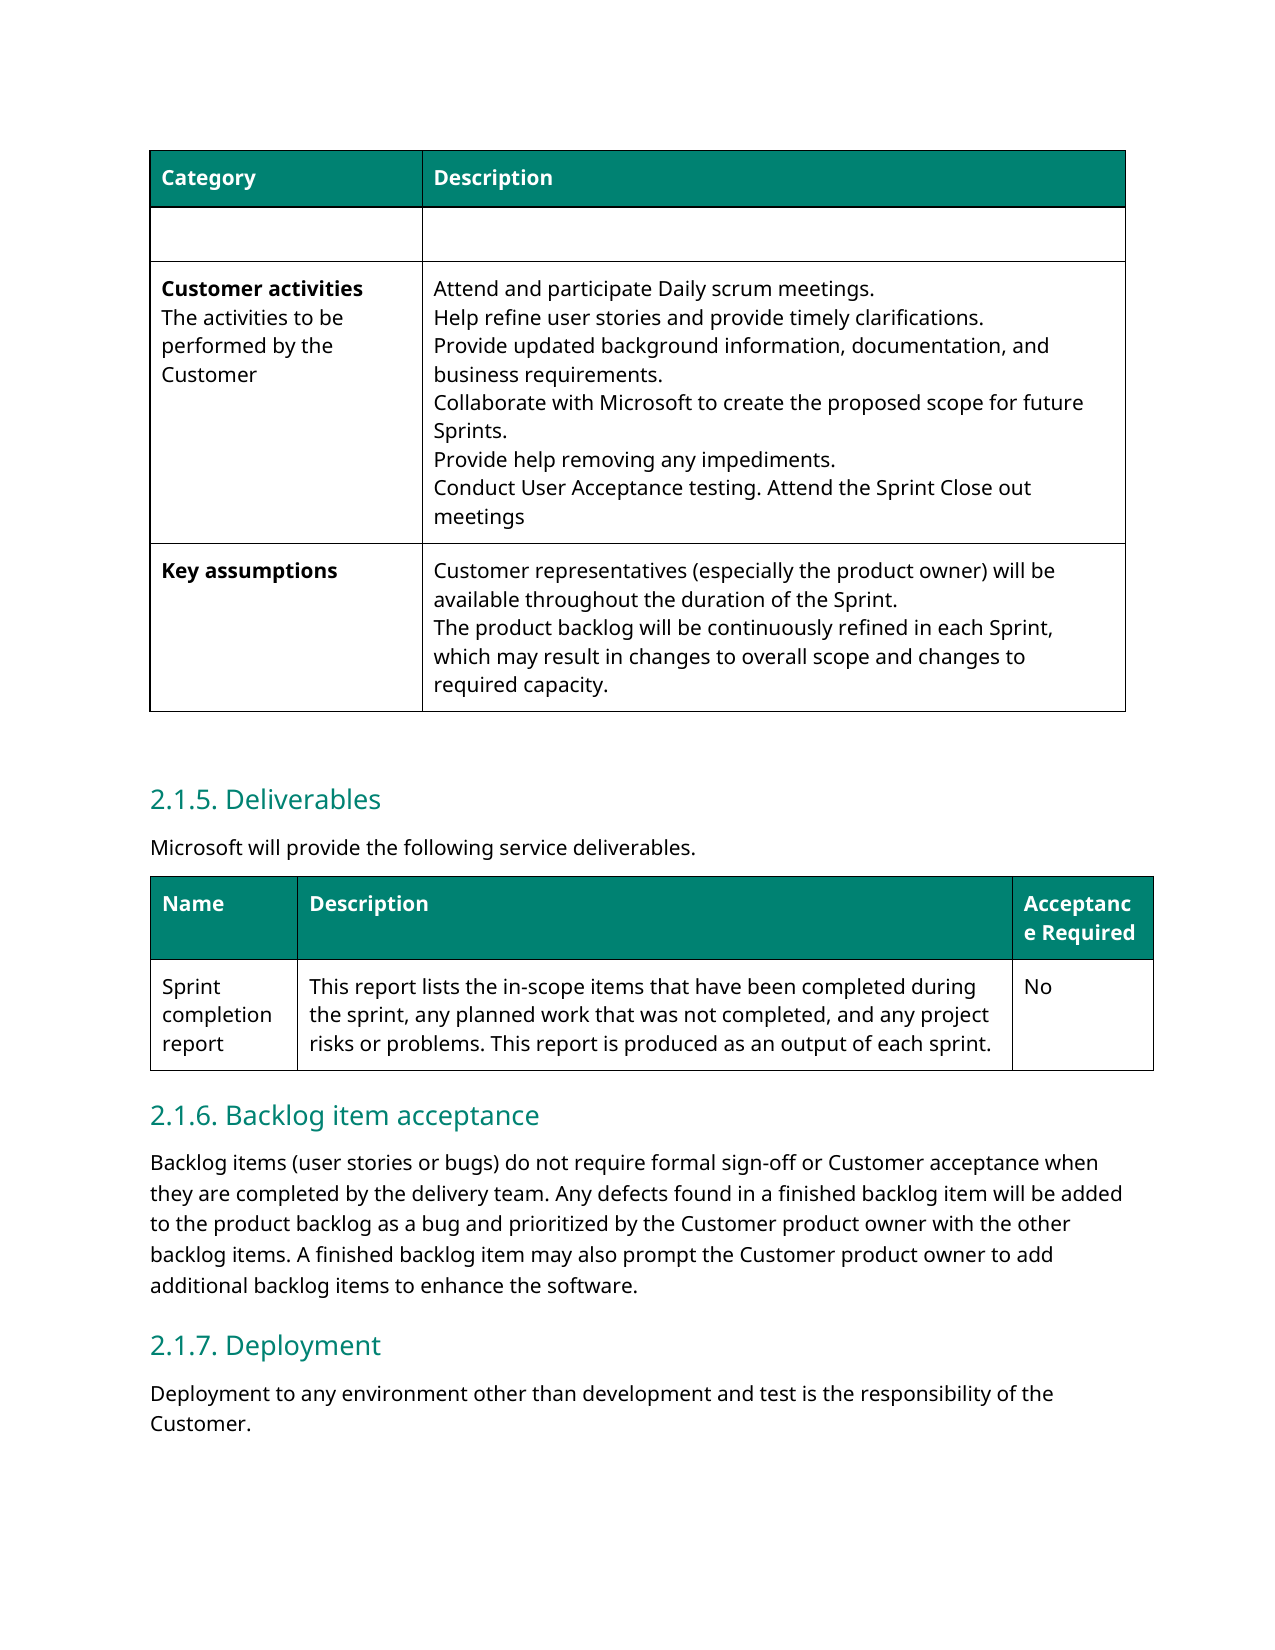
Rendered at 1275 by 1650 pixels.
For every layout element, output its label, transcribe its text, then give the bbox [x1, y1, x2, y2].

table_cell Sprint completion report [151, 960, 297, 1070]
table_cell No [1013, 960, 1153, 1070]
text Microsoft will provide the following service deliverables. [150, 833, 1125, 861]
table_cell This report lists the in-scope items that have been completed during the sprint, any planned work that was not completed, and any project risks or problems. This report is produced as an output of each sprint. [298, 960, 1012, 1070]
table_header Description [423, 151, 1125, 206]
table_cell Key assumptions [151, 544, 422, 711]
table_header Description [298, 877, 1012, 959]
table_header Name [151, 877, 297, 959]
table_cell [151, 208, 422, 261]
subtitle Deliverables [150, 780, 1125, 817]
table_header Category [151, 151, 422, 206]
text Backlog items (user stories or bugs) do not require formal sign-off or Customer acceptance when they are completed by the delivery team. Any defects found in a finished backlog item will be added to the product backlog as a bug and prioritized by the Customer product owner with the other backlog items. A finished backlog item may also prompt the Customer product owner to add additional backlog items to enhance the software. [150, 1148, 1125, 1299]
table_cell Attend and participate Daily scrum meetings. Help refine user stories and provide timely clarifications. Provide updated background information, documentation, and business requirements. Collaborate with Microsoft to create the proposed scope for future Sprints. Provide help removing any impediments. Conduct User Acceptance testing. Attend the Sprint Close out meetings [423, 262, 1125, 543]
table_cell Customer representatives (especially the product owner) will be available throughout the duration of the Sprint. The product backlog will be continuously refined in each Sprint, which may result in changes to overall scope and changes to required capacity. [423, 544, 1125, 711]
table_cell Customer activities The activities to be performed by the Customer [151, 262, 422, 543]
subtitle Deployment [150, 1326, 1125, 1363]
subtitle Backlog item acceptance [150, 1096, 1125, 1133]
text Deployment to any environment other than development and test is the responsibility of the Customer. [150, 1379, 1125, 1438]
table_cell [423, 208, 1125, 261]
table_header Acceptance Required [1013, 877, 1153, 959]
